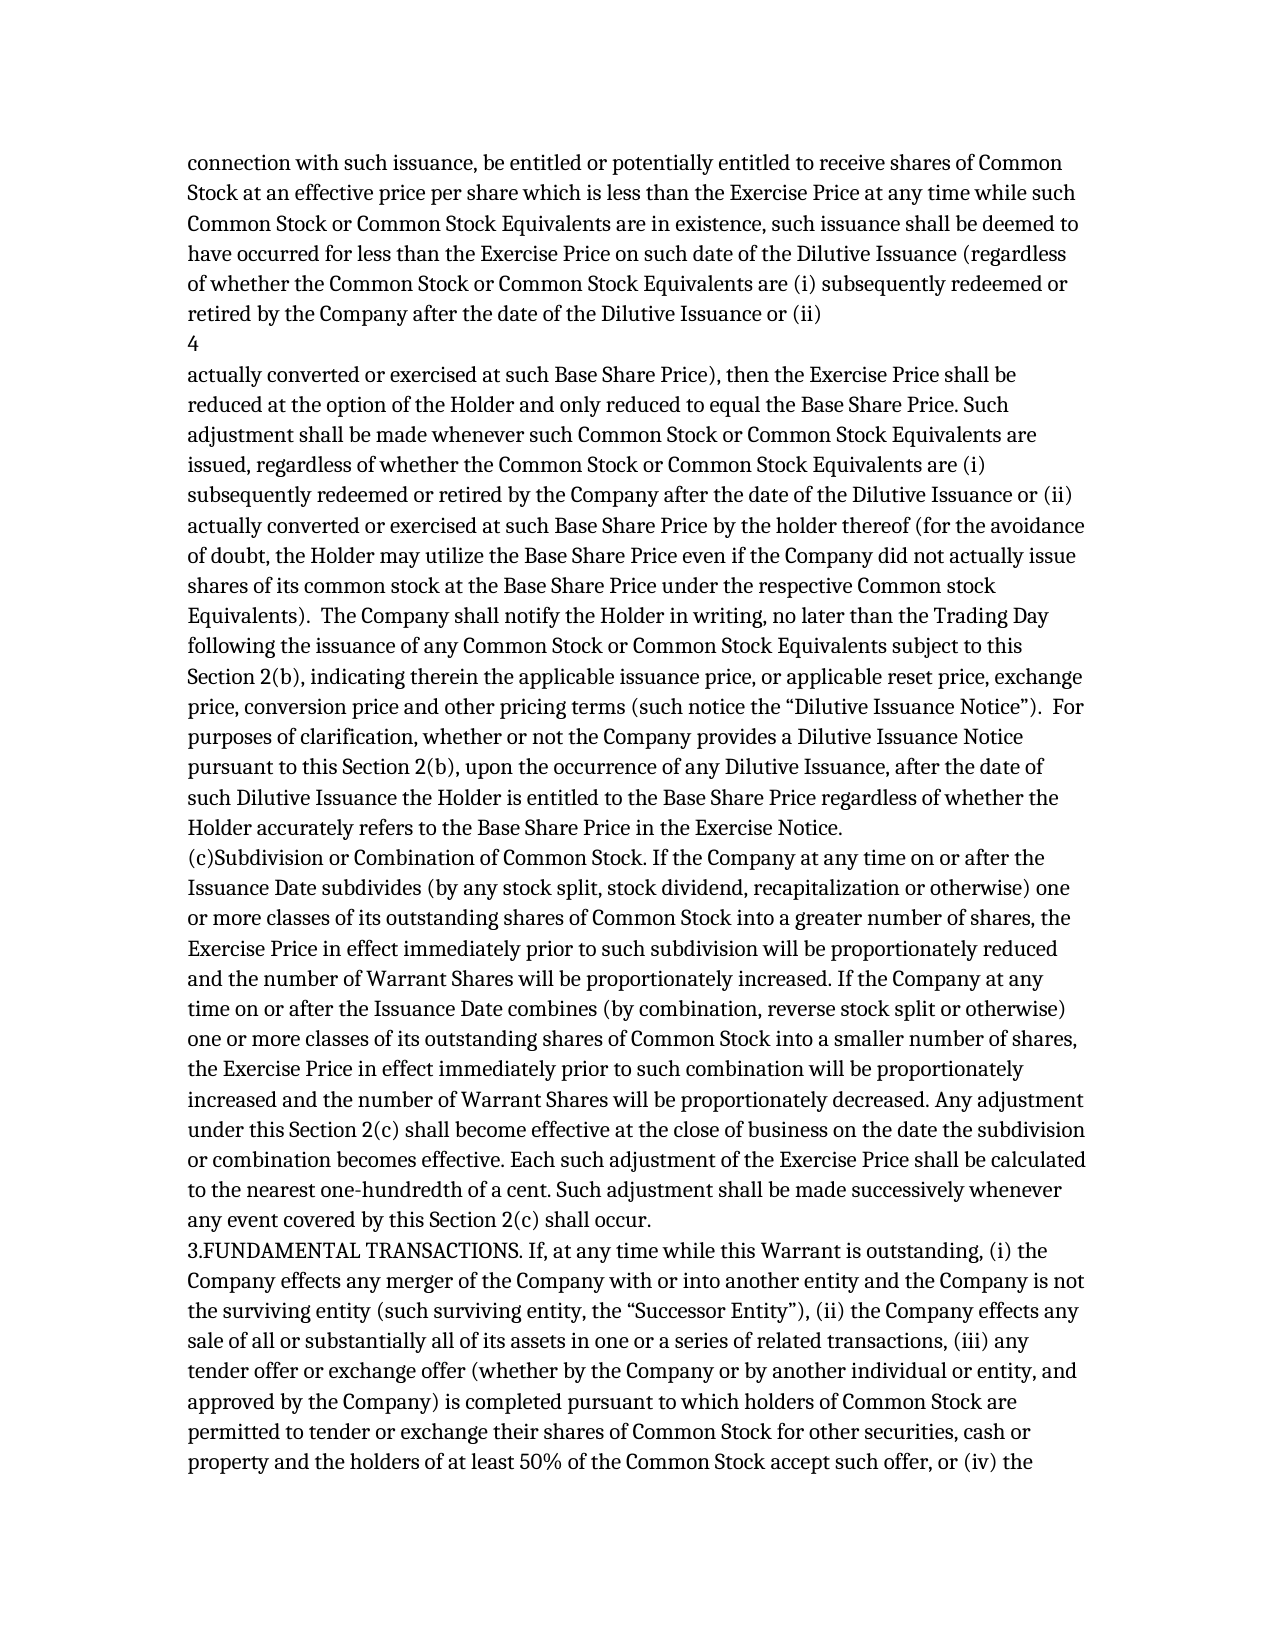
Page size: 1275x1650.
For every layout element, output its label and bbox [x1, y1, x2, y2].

text [187, 150, 1087, 1475]
